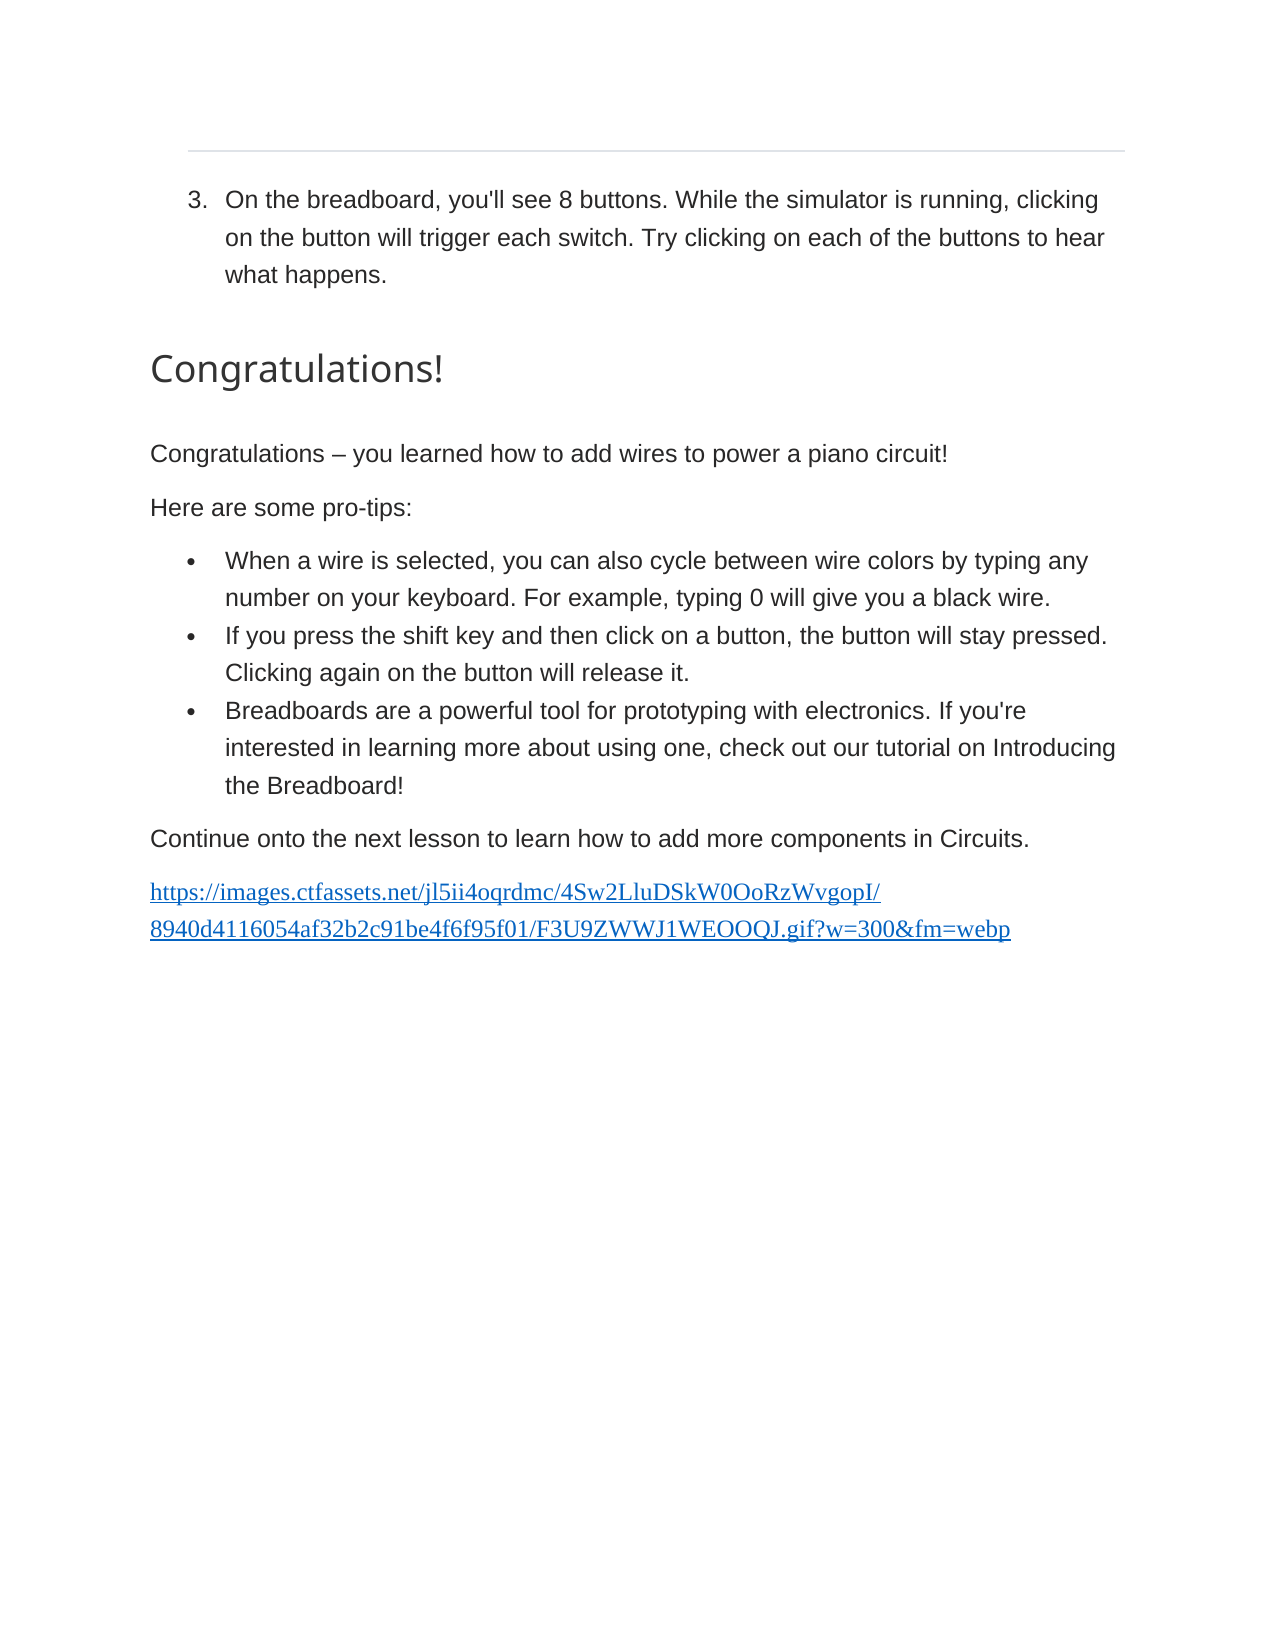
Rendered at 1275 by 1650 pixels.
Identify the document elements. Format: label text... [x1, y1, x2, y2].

subtitle Congratulations! [150, 342, 1125, 393]
list If you press the shift key and then click on a button, the button will stay pressed. Clicking again on the button will release it. [187, 612, 1125, 687]
text https://images.ctfassets.net/jl5ii4oqrdmc/4Sw2LluDSkW0OoRzWvgopI/8940d4116054af32b2c91be4f6f95f01/F3U9ZWWJ1WEOOQJ.gif?w=300&fm=webp [150, 868, 1125, 943]
list Breadboards are a powerful tool for prototyping with electronics. If you're interested in learning more about using one, check out our tutorial on Introducing the Breadboard! [187, 687, 1125, 799]
list When a wire is selected, you can also cycle between wire colors by typing any number on your keyboard. For example, typing 0 will give you a black wire. [187, 537, 1125, 612]
text Congratulations – you learned how to add wires to power a piano circuit! [150, 431, 1125, 468]
list On the breadboard, you'll see 8 buttons. While the simulator is running, clicking on the button will trigger each switch. Try clicking on each of the buttons to hear what happens. [187, 151, 1125, 289]
text Continue onto the next lesson to learn how to add more components in Circuits. [150, 815, 1125, 853]
text Here are some pro-tips: [150, 484, 1125, 521]
